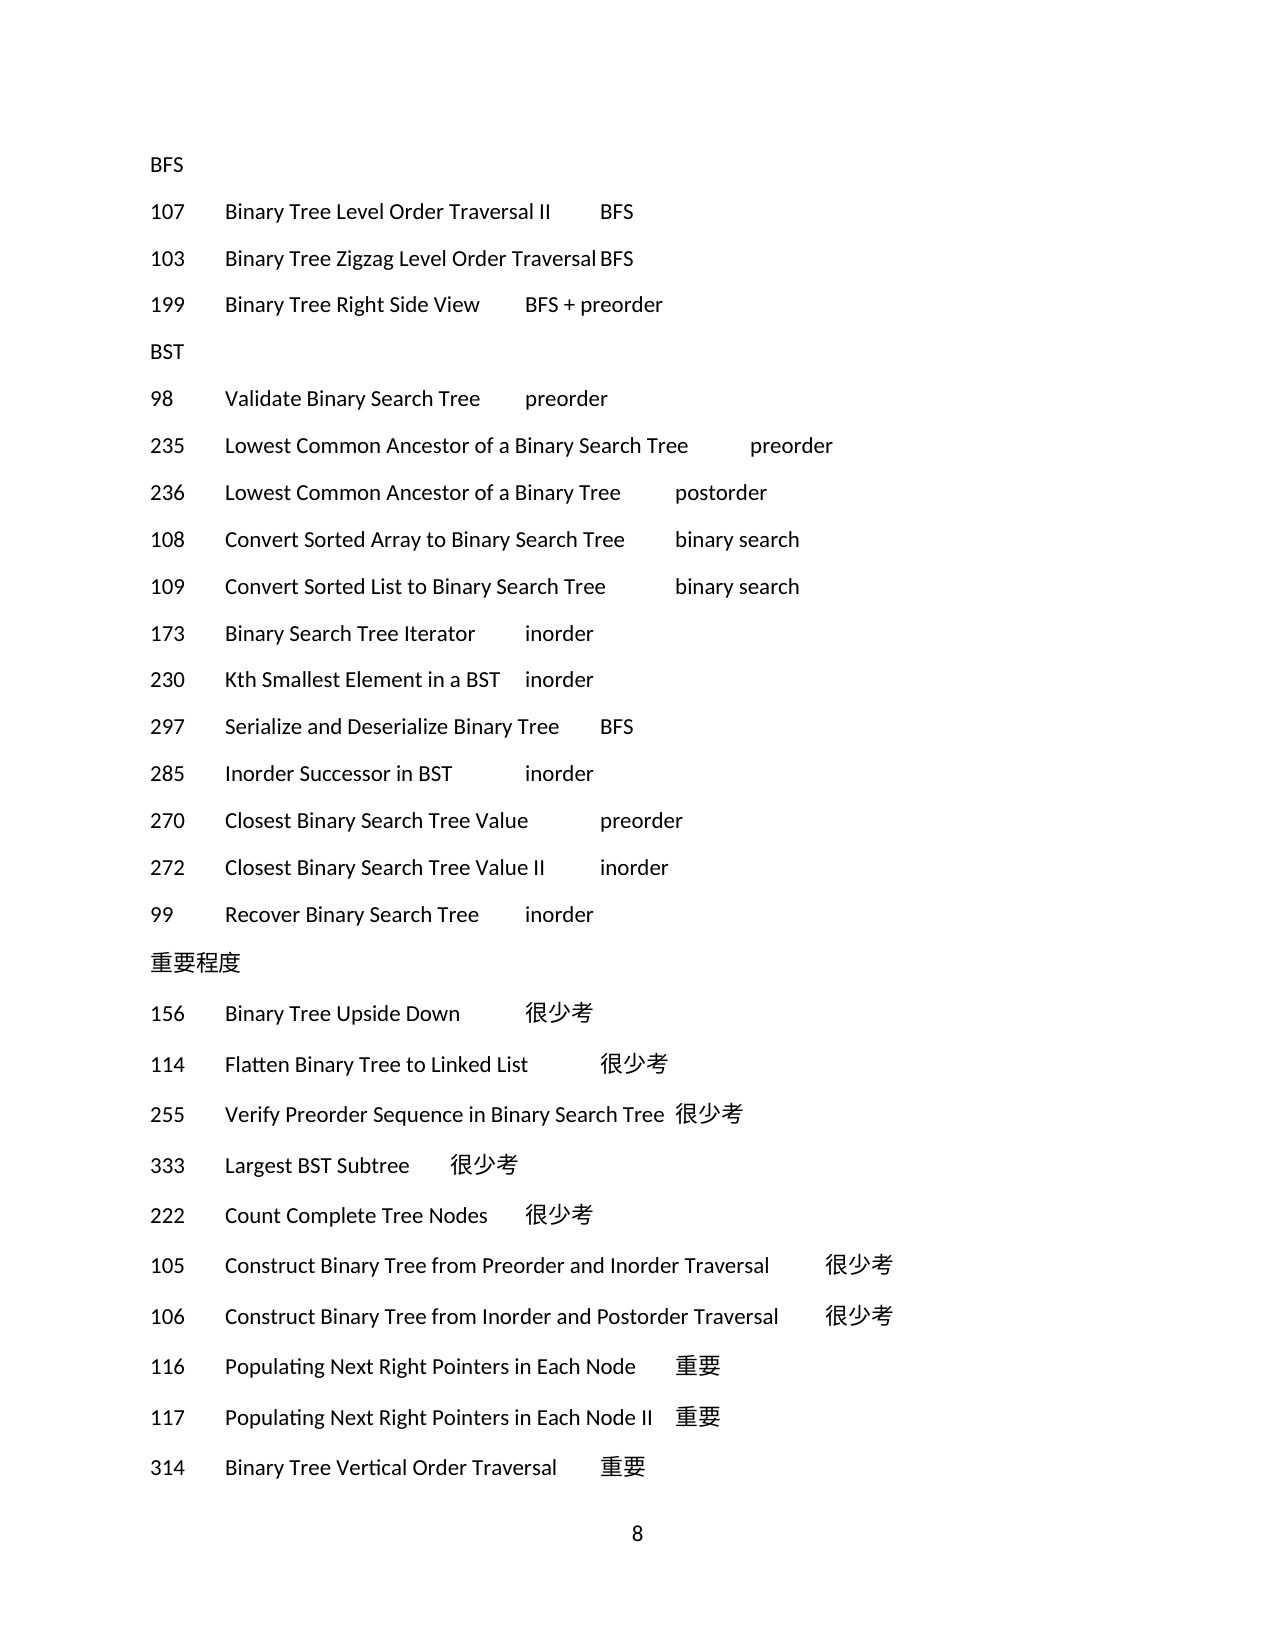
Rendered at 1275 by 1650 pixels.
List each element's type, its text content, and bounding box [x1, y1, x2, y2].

text 297 Serialize and Deserialize Binary Tree BFS [150, 712, 1125, 741]
text 98 Validate Binary Search Tree preorder [150, 384, 1125, 412]
text 270 Closest Binary Search Tree Value preorder [150, 806, 1125, 834]
text 108 Convert Sorted Array to Binary Search Tree binary search [150, 525, 1125, 553]
text 333 Largest BST Subtree 很少考 [150, 1148, 1125, 1180]
text 重要程度 [150, 947, 1125, 978]
text 107 Binary Tree Level Order Traversal II BFS [150, 197, 1125, 225]
text 103 Binary Tree Zigzag Level Order Traversal BFS [150, 244, 1125, 272]
text 222 Count Complete Tree Nodes 很少考 [150, 1199, 1125, 1230]
text 314 Binary Tree Vertical Order Traversal 重要 [150, 1451, 1125, 1482]
text 255 Verify Preorder Sequence in Binary Search Tree 很少考 [150, 1098, 1125, 1129]
text 235 Lowest Common Ancestor of a Binary Search Tree preorder [150, 431, 1125, 459]
text 105 Construct Binary Tree from Preorder and Inorder Traversal 很少考 [150, 1249, 1125, 1281]
text 285 Inorder Successor in BST inorder [150, 759, 1125, 787]
text 116 Populating Next Right Pointers in Each Node 重要 [150, 1350, 1125, 1381]
text 99 Recover Binary Search Tree inorder [150, 900, 1125, 928]
text 236 Lowest Common Ancestor of a Binary Tree postorder [150, 478, 1125, 506]
text 173 Binary Search Tree Iterator inorder [150, 619, 1125, 647]
text 272 Closest Binary Search Tree Value II inorder [150, 853, 1125, 881]
text 230 Kth Smallest Element in a BST inorder [150, 666, 1125, 694]
text 199 Binary Tree Right Side View BFS + preorder [150, 291, 1125, 319]
text 114 Flatten Binary Tree to Linked List 很少考 [150, 1048, 1125, 1079]
text 156 Binary Tree Upside Down 很少考 [150, 997, 1125, 1028]
text BST [150, 337, 1125, 366]
text 109 Convert Sorted List to Binary Search Tree binary search [150, 572, 1125, 600]
text BFS [150, 150, 1125, 178]
text 117 Populating Next Right Pointers in Each Node II 重要 [150, 1401, 1125, 1432]
text 106 Construct Binary Tree from Inorder and Postorder Traversal 很少考 [150, 1300, 1125, 1331]
